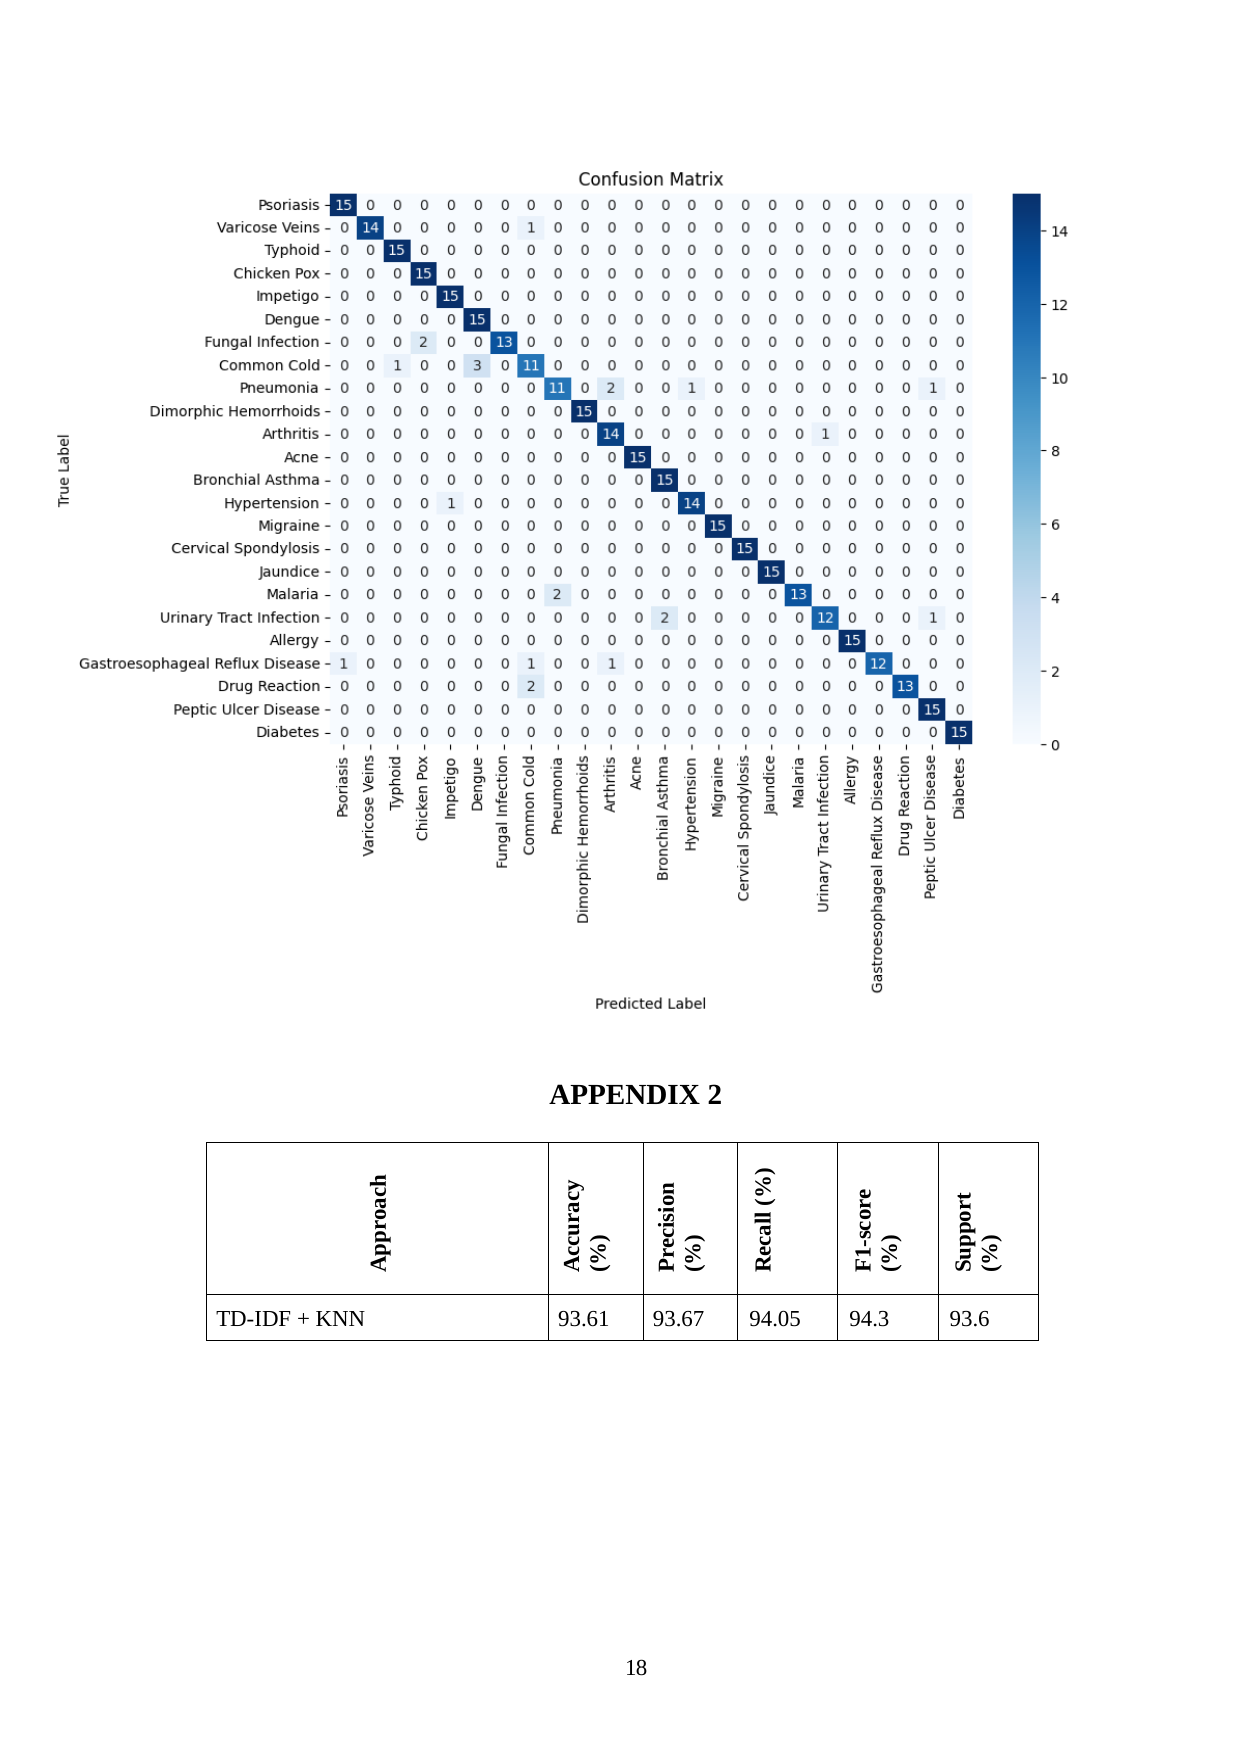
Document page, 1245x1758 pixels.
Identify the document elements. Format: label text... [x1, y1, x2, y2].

table_header Approach [207, 1143, 548, 1294]
table_header Recall (%) [738, 1143, 837, 1294]
table_header F1-score (%) [838, 1143, 938, 1294]
table_header Accuracy (%) [549, 1143, 643, 1294]
table_header Support (%) [939, 1143, 1038, 1294]
table_cell TD-IDF + KNN [207, 1295, 548, 1340]
text APPENDIX 2 [37, 1077, 1234, 1110]
table_cell 94.3 [838, 1295, 938, 1340]
picture [48, 162, 1079, 1022]
table_cell 94.05 [738, 1295, 837, 1340]
table_cell 93.61 [549, 1295, 643, 1340]
table_cell 93.6 [939, 1295, 1038, 1340]
table_cell 93.67 [644, 1295, 737, 1340]
table_header Precision (%) [644, 1143, 737, 1294]
